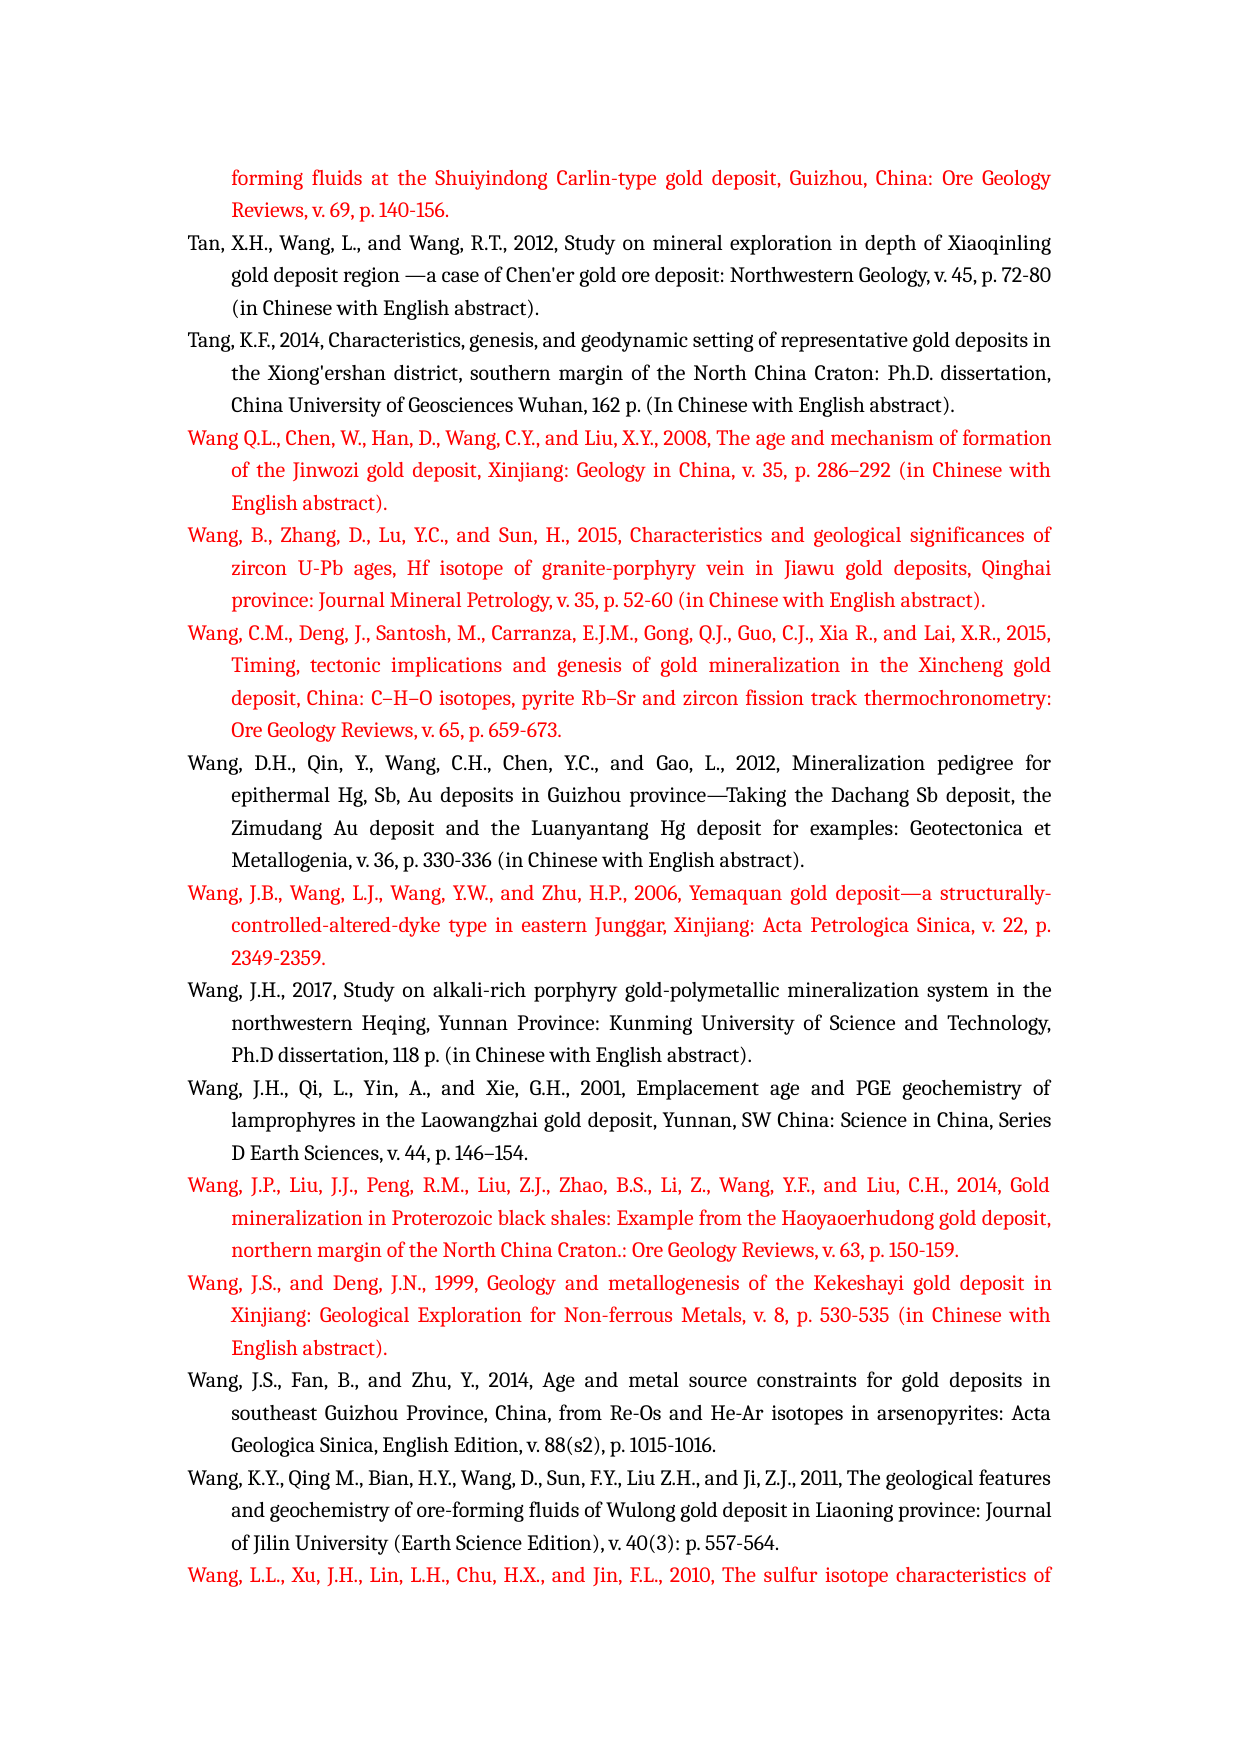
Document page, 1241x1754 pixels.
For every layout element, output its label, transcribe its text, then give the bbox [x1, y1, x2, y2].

text Wang, J.B., Wang, L.J., Wang, Y.W., and Zhu, H.P., 2006, Yemaquan gold deposit—a structurally-controlled-altered-dyke type in eastern Junggar, Xinjiang: Acta Petrologica Sinica, v. 22, p. 2349-2359. [187, 877, 1053, 974]
text Wang, J.S., Fan, B., and Zhu, Y., 2014, Age and metal source constraints for gold deposits in southeast Guizhou Province, China, from Re-Os and He-Ar isotopes in arsenopyrites: Acta Geologica Sinica, English Edition, v. 88(s2), p. 1015-1016. [187, 1364, 1053, 1462]
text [187, 162, 1053, 227]
text Wang Q.L., Chen, W., Han, D., Wang, C.Y., and Liu, X.Y., 2008, The age and mechanism of formation of the Jinwozi gold deposit, Xinjiang: Geology in China, v. 35, p. 286–292 (in Chinese with English abstract). [187, 422, 1053, 519]
text Wang, J.H., Qi, L., Yin, A., and Xie, G.H., 2001, Emplacement age and PGE geochemistry of lamprophyres in the Laowangzhai gold deposit, Yunnan, SW China: Science in China, Series D Earth Sciences, v. 44, p. 146–154. [187, 1072, 1053, 1169]
text Wang, B., Zhang, D., Lu, Y.C., and Sun, H., 2015, Characteristics and geological significances of zircon U-Pb ages, Hf isotope of granite-porphyry vein in Jiawu gold deposits, Qinghai province: Journal Mineral Petrology, v. 35, p. 52-60 (in Chinese with English abstract). [187, 519, 1053, 617]
text Tan, X.H., Wang, L., and Wang, R.T., 2012, Study on mineral exploration in depth of Xiaoqinling gold deposit region —a case of Chen'er gold ore deposit: Northwestern Geology, v. 45, p. 72-80 (in Chinese with English abstract). [187, 227, 1053, 324]
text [187, 1559, 1053, 1592]
text Wang, J.P., Liu, J.J., Peng, R.M., Liu, Z.J., Zhao, B.S., Li, Z., Wang, Y.F., and Liu, C.H., 2014, Gold mineralization in Proterozoic black shales: Example from the Haoyaoerhudong gold deposit, northern margin of the North China Craton.: Ore Geology Reviews, v. 63, p. 150-159. [187, 1169, 1053, 1267]
text Wang, J.S., and Deng, J.N., 1999, Geology and metallogenesis of the Kekeshayi gold deposit in Xinjiang: Geological Exploration for Non-ferrous Metals, v. 8, p. 530-535 (in Chinese with English abstract). [187, 1267, 1053, 1364]
text Wang, D.H., Qin, Y., Wang, C.H., Chen, Y.C., and Gao, L., 2012, Mineralization pedigree for epithermal Hg, Sb, Au deposits in Guizhou province—Taking the Dachang Sb deposit, the Zimudang Au deposit and the Luanyantang Hg deposit for examples: Geotectonica et Metallogenia, v. 36, p. 330-336 (in Chinese with English abstract). [187, 747, 1053, 877]
text Wang, J.H., 2017, Study on alkali-rich porphyry gold-polymetallic mineralization system in the northwestern Heqing, Yunnan Province: Kunming University of Science and Technology, Ph.D dissertation, 118 p. (in Chinese with English abstract). [187, 974, 1053, 1072]
text Tang, K.F., 2014, Characteristics, genesis, and geodynamic setting of representative gold deposits in the Xiong'ershan district, southern margin of the North China Craton: Ph.D. dissertation, China University of Geosciences Wuhan, 162 p. (In Chinese with English abstract). [187, 324, 1053, 422]
text Wang, K.Y., Qing M., Bian, H.Y., Wang, D., Sun, F.Y., Liu Z.H., and Ji, Z.J., 2011, The geological features and geochemistry of ore-forming fluids of Wulong gold deposit in Liaoning province: Journal of Jilin University (Earth Science Edition), v. 40(3): p. 557-564. [187, 1462, 1053, 1559]
text Wang, C.M., Deng, J., Santosh, M., Carranza, E.J.M., Gong, Q.J., Guo, C.J., Xia R., and Lai, X.R., 2015, Timing, tectonic implications and genesis of gold mineralization in the Xincheng gold deposit, China: C–H–O isotopes, pyrite Rb–Sr and zircon fission track thermochronometry: Ore Geology Reviews, v. 65, p. 659-673. [187, 617, 1053, 747]
